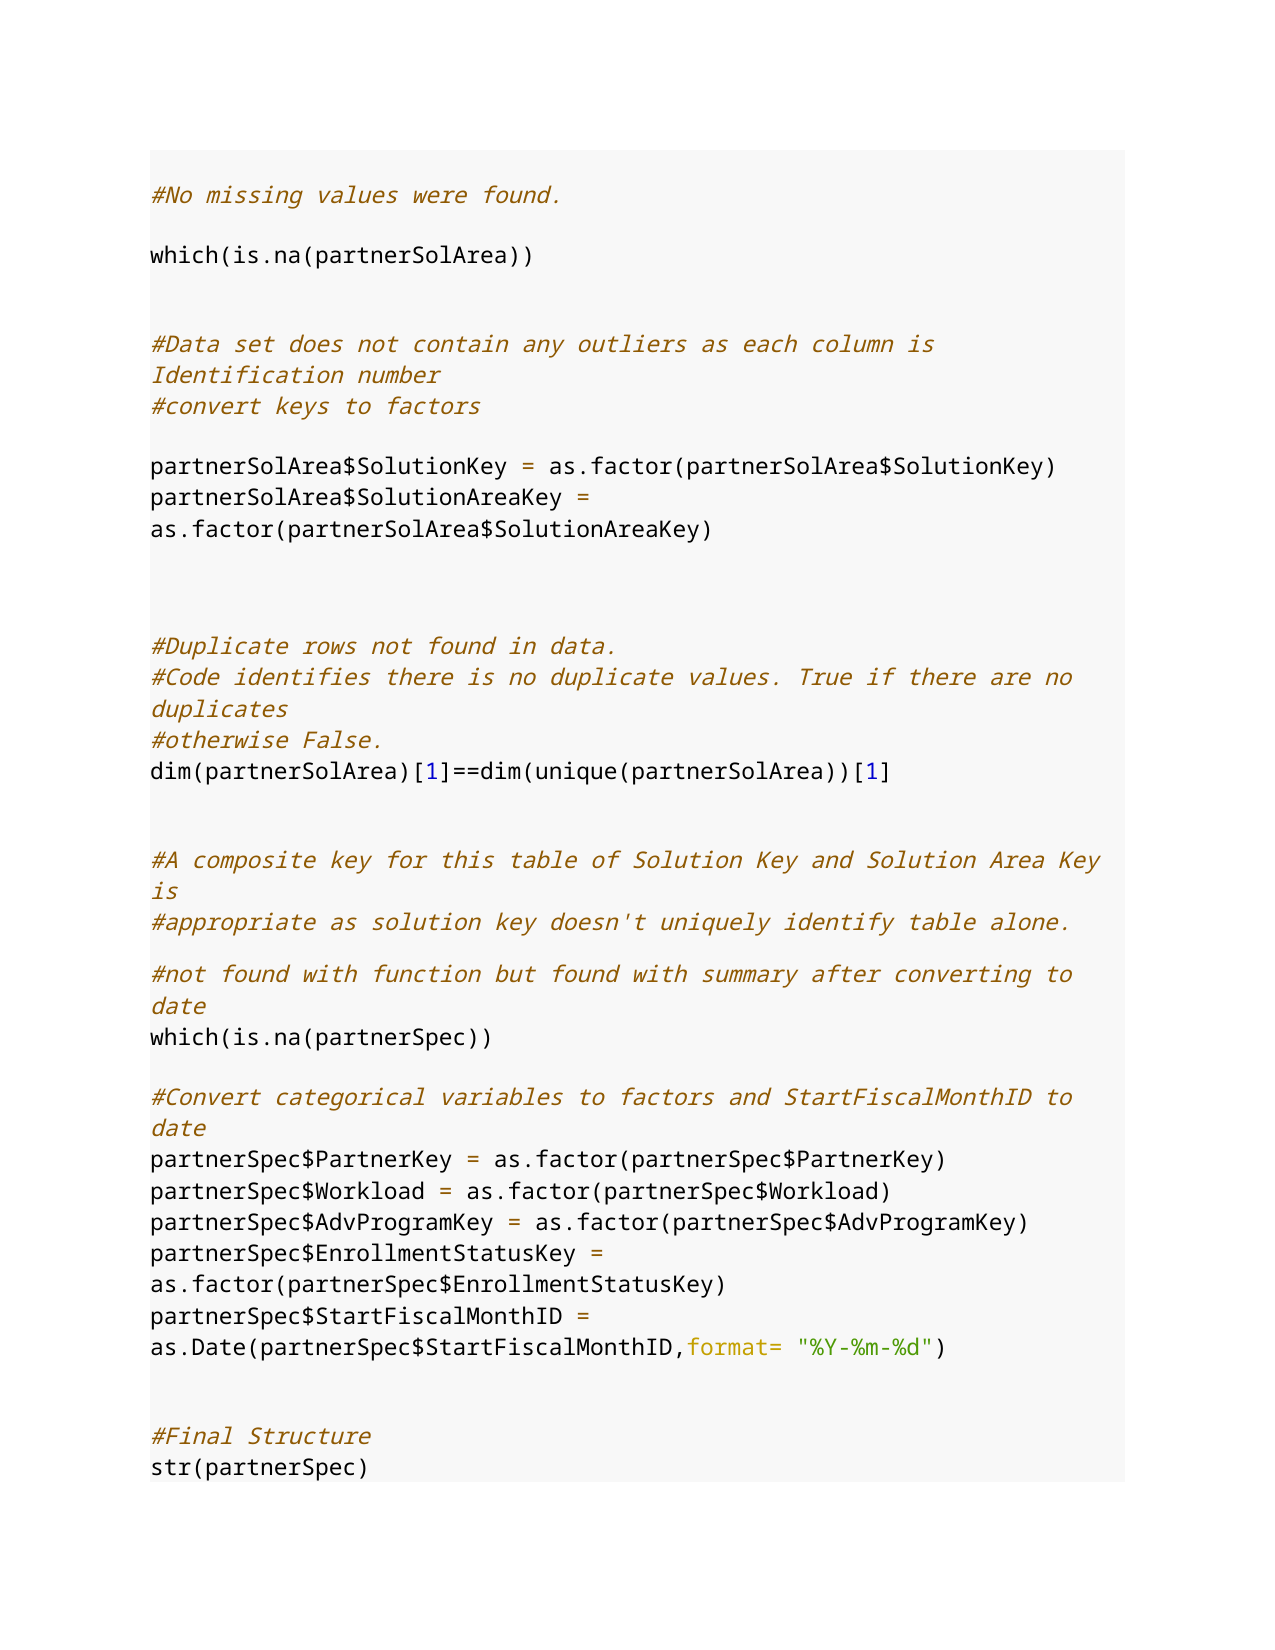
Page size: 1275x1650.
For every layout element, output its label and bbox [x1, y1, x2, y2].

text [150, 958, 1125, 1482]
text [150, 150, 1125, 937]
